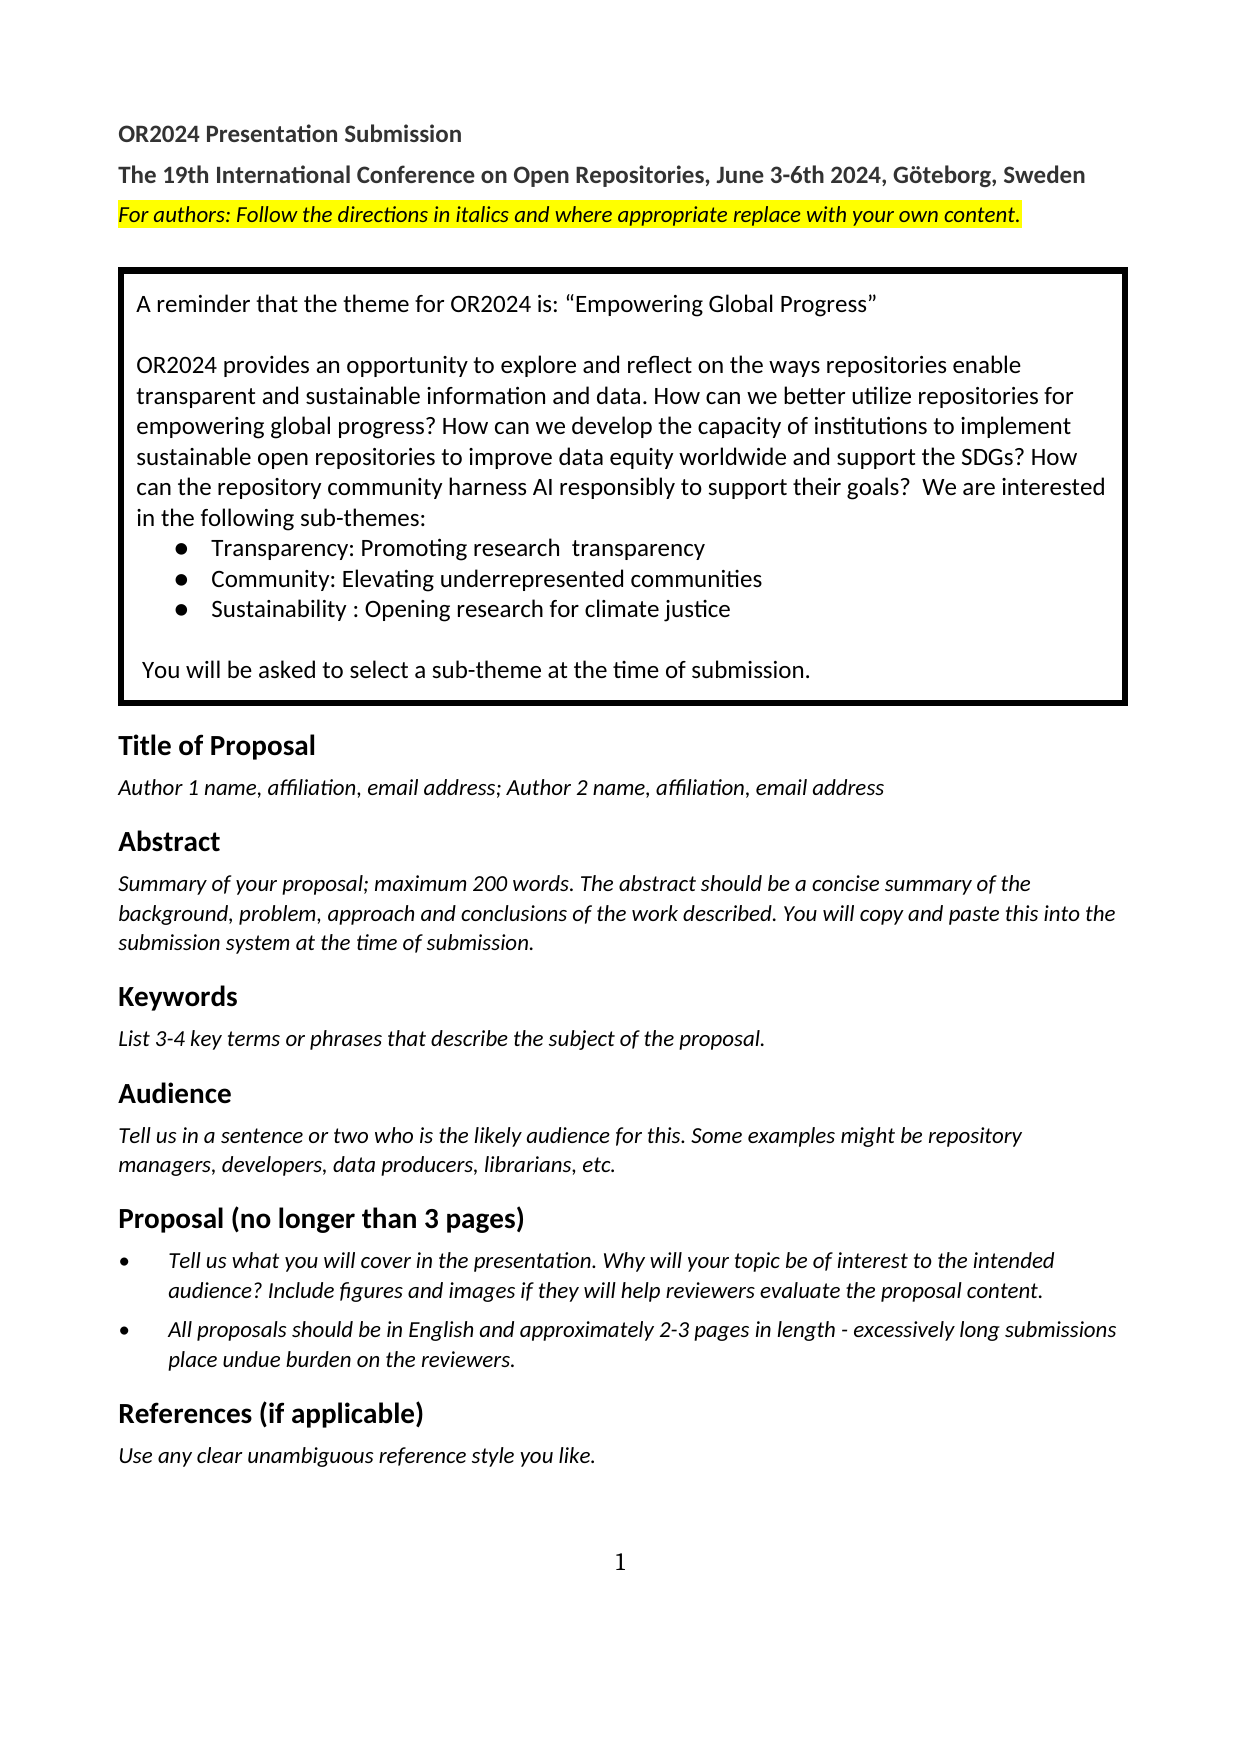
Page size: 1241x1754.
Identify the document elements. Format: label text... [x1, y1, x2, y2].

text Summary of your proposal; maximum 200 words. The abstract should be a concise summary of the background, problem, approach and conclusions of the work described. You will copy and paste this into the submission system at the time of submission. [118, 869, 1122, 956]
text The 19th International Conference on Open Repositories, June 3-6th 2024, Göteborg, Sweden [118, 159, 1122, 189]
subtitle Audience [118, 1075, 1122, 1110]
text Author 1 name, affiliation, email address; Author 2 name, affiliation, email address [118, 773, 1122, 801]
subtitle References (if applicable) [118, 1395, 1122, 1431]
subtitle Proposal (no longer than 3 pages) [118, 1200, 1122, 1236]
subtitle Abstract [118, 823, 1122, 859]
text Use any clear unambiguous reference style you like. [118, 1441, 1122, 1469]
table_header A reminder that the theme for OR2024 is: “Empowering Global Progress” OR2024 provides an opportunity to explore and reflect on the ways repositories enable transparent and sustainable information and data. How can we better utilize repositories for empowering global progress? How can we develop the capacity of institutions to implement sustainable open repositories to improve data equity worldwide and support the SDGs? How can the repository community harness AI responsibly to support their goals? We are interested in the following sub-themes: Transparency: Promoting research transparency Community: Elevating underrepresented communities Sustainability : Opening research for climate justice You will be asked to select a sub-theme at the time of submission. [124, 274, 1122, 700]
subtitle Title of Proposal [118, 727, 1122, 763]
list All proposals should be in English and approximately 2-3 pages in length - excessively long submissions place undue burden on the reviewers. [118, 1316, 1122, 1373]
list Tell us what you will cover in the presentation. Why will your topic be of interest to the intended audience? Include figures and images if they will help reviewers evaluate the proposal content. [118, 1246, 1122, 1304]
text For authors: Follow the directions in italics and where appropriate replace with your own content. [118, 200, 1122, 257]
text Tell us in a sentence or two who is the likely audience for this. Some examples might be repository managers, developers, data producers, librarians, etc. [118, 1121, 1122, 1178]
text List 3-4 key terms or phrases that describe the subject of the proposal. [118, 1024, 1122, 1053]
subtitle Keywords [118, 978, 1122, 1014]
text OR2024 Presentation Submission [118, 118, 1122, 149]
